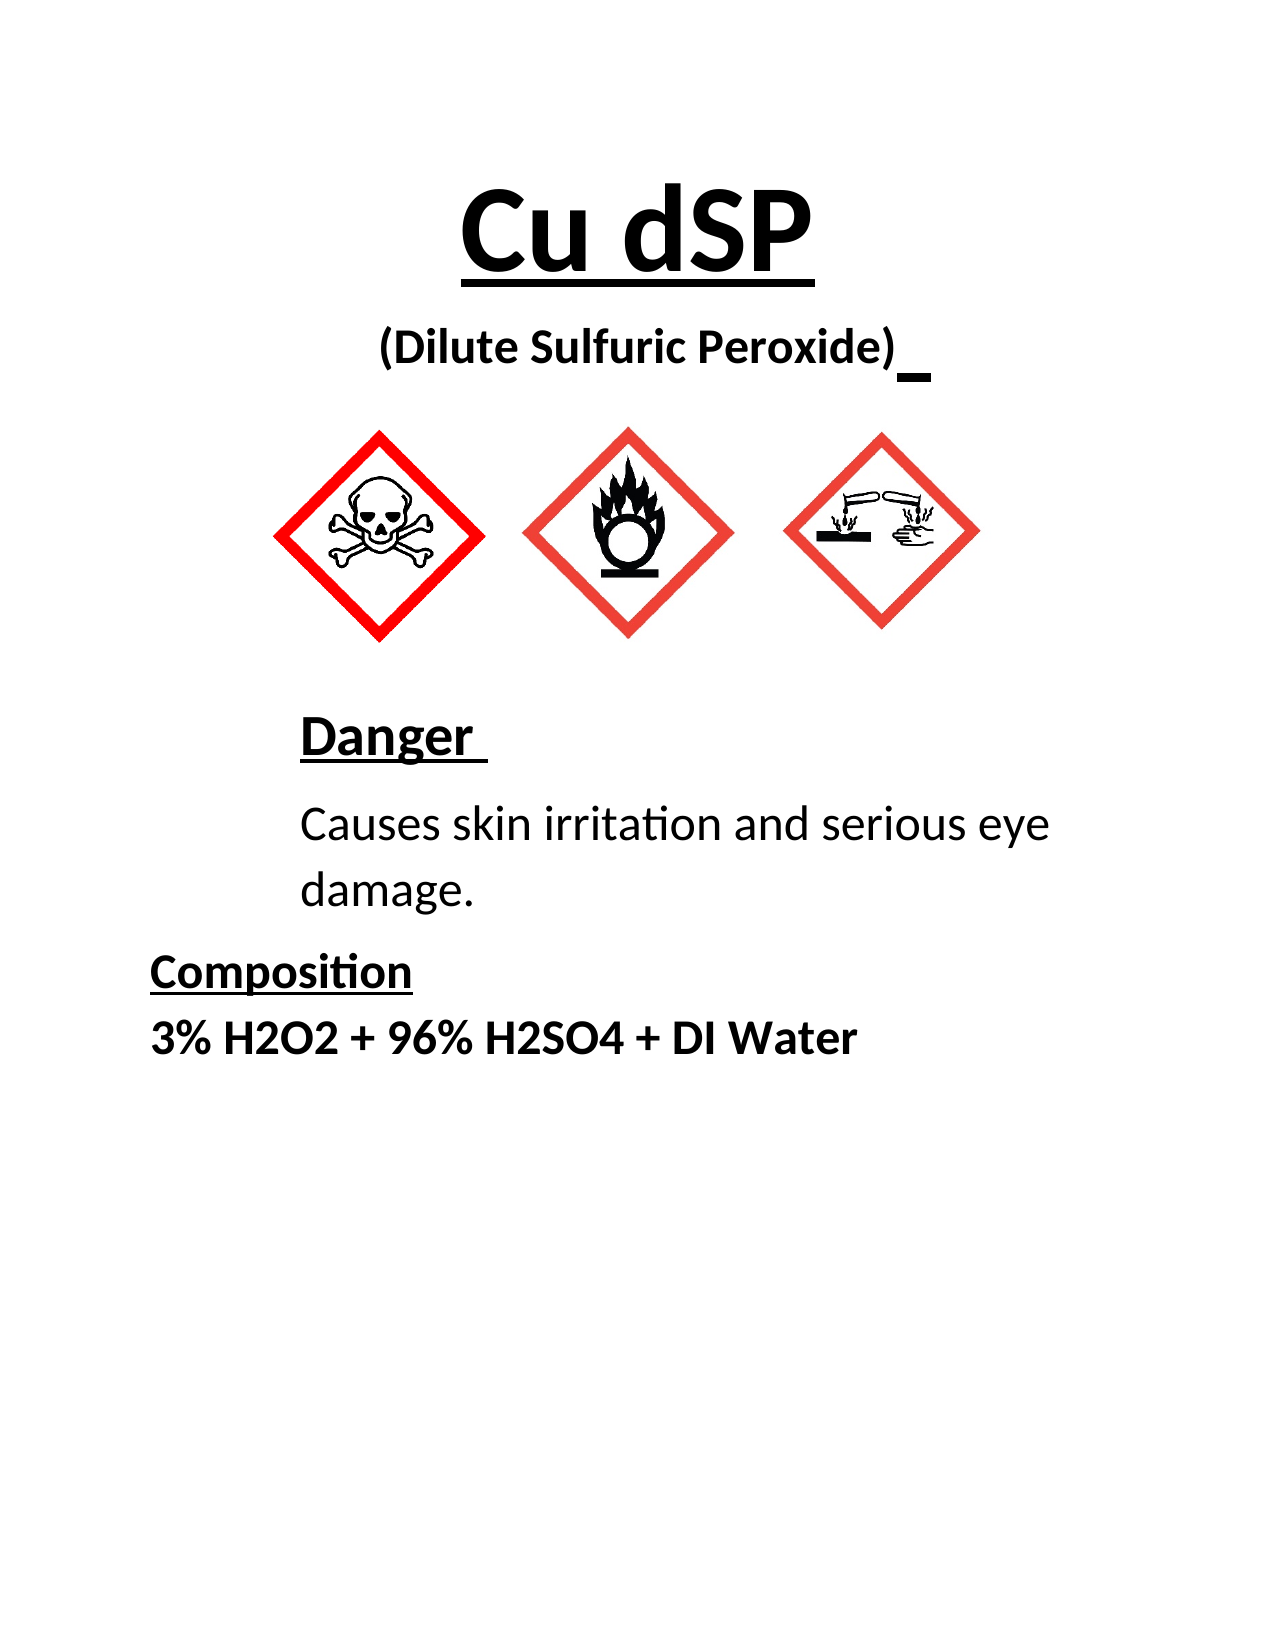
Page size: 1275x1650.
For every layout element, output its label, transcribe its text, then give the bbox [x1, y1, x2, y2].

picture [270, 399, 1013, 664]
text Composition [150, 940, 1125, 1001]
text Cu dSP [150, 150, 1125, 303]
text Causes skin irritation and serious eye damage. [300, 792, 1125, 919]
text 3% H2O2 + 96% H2SO4 + DI Water [150, 1006, 1125, 1067]
text (Dilute Sulfuric Peroxide) [150, 315, 1125, 376]
text Danger [225, 698, 1125, 769]
